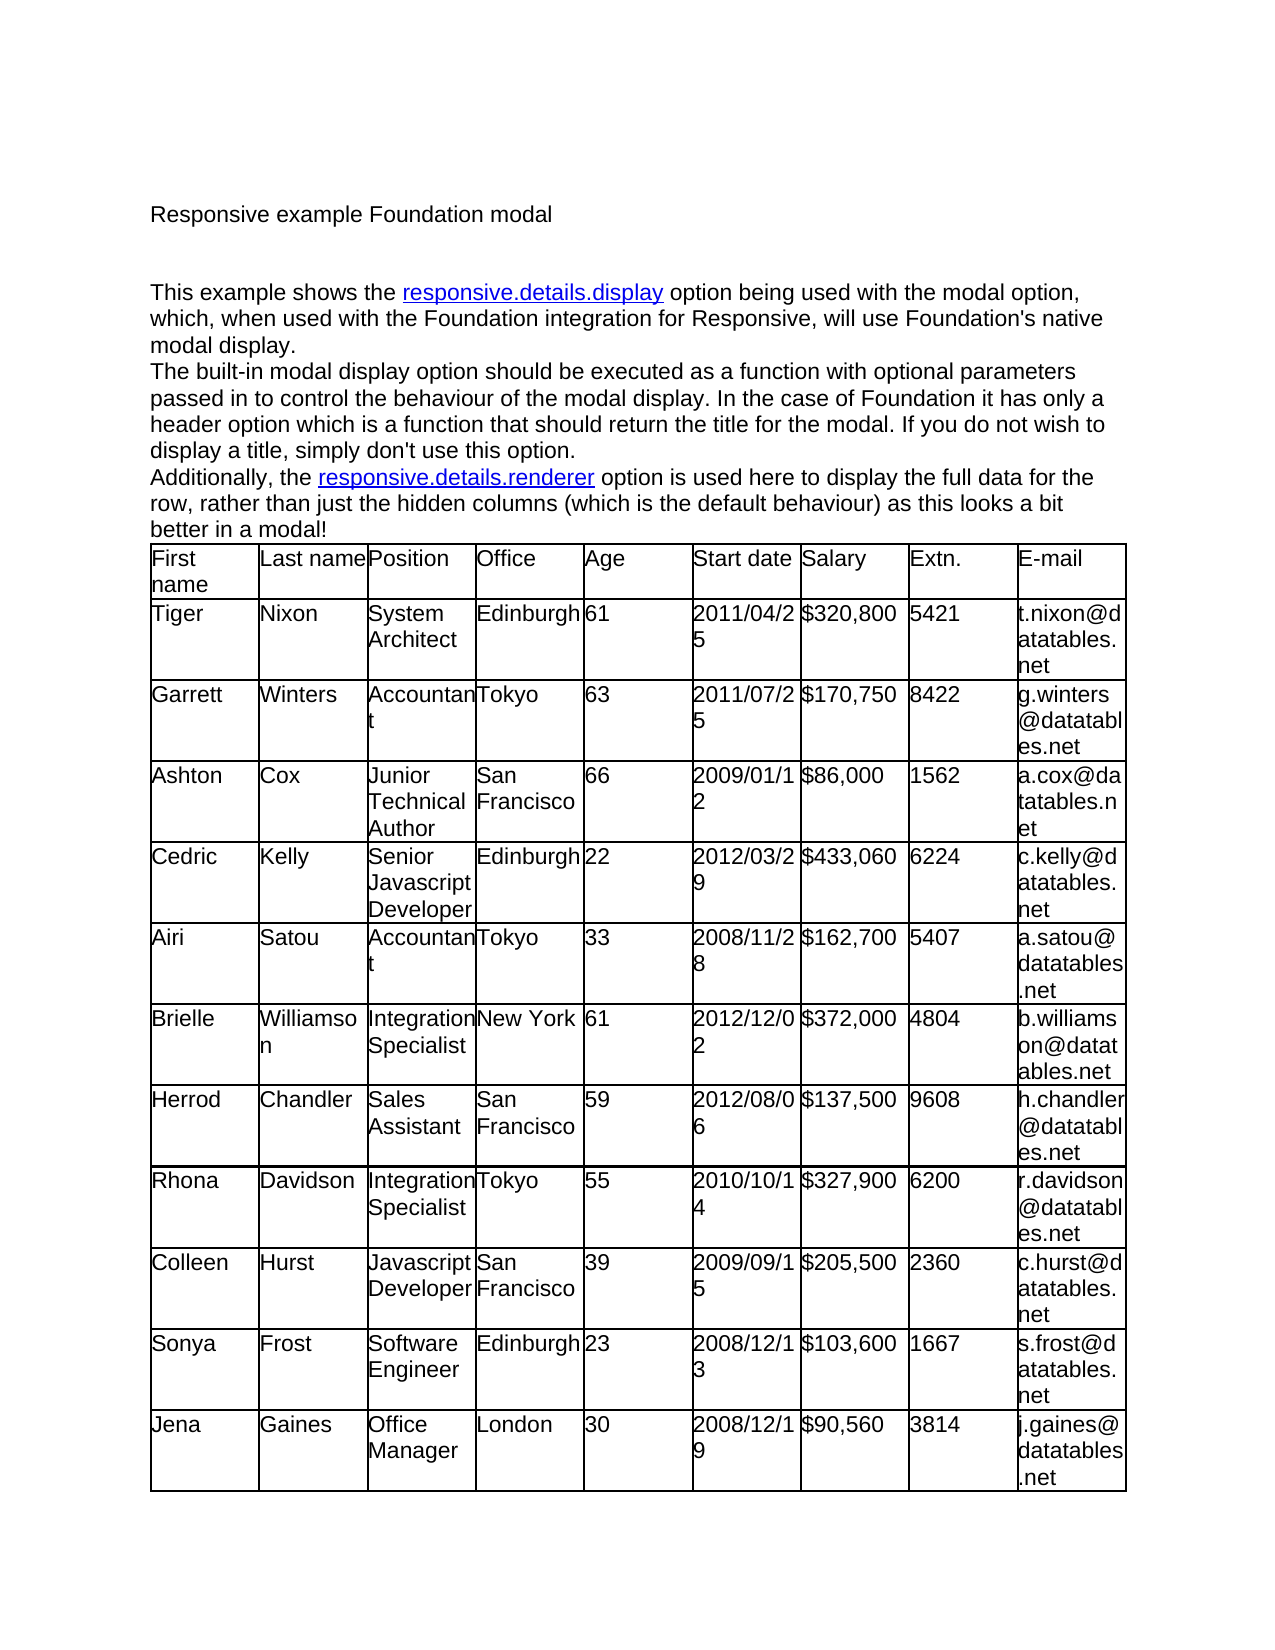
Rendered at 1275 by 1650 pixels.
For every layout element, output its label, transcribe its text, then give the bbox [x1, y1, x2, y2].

table_cell 33 [585, 924, 692, 1003]
table_cell 1562 [910, 762, 1017, 841]
table_cell Tokyo [477, 924, 583, 1003]
table_cell 2009/01/12 [694, 762, 800, 841]
table_cell c.hurst@datatables.net [1019, 1249, 1125, 1328]
table_cell 2011/04/25 [694, 600, 800, 678]
text This example shows the responsive.details.display option being used with the modal option, which, when used with the Foundation integration for Responsive, will use Foundation's native modal display. [150, 279, 1125, 358]
table_cell $327,900 [802, 1168, 908, 1247]
table_cell Accountant [369, 924, 475, 1003]
table_cell Rhona [152, 1168, 258, 1247]
table_cell Integration Specialist [369, 1005, 475, 1084]
table_cell 2012/03/29 [694, 843, 800, 922]
table_header Last name [260, 545, 367, 597]
table_cell Cedric [152, 843, 258, 922]
table_header First name [152, 545, 258, 597]
table_cell Herrod [152, 1086, 258, 1165]
table_cell San Francisco [477, 1249, 583, 1328]
table_cell b.williamson@datatables.net [1019, 1005, 1125, 1084]
table_cell Colleen [152, 1249, 258, 1328]
table_cell Junior Technical Author [369, 762, 475, 841]
table_cell j.gaines@datatables.net [1019, 1411, 1125, 1490]
table_cell 2012/08/06 [694, 1086, 800, 1165]
table_cell 6200 [910, 1168, 1017, 1247]
table_cell Airi [152, 924, 258, 1003]
table_cell Tiger [152, 600, 258, 678]
text Responsive example Foundation modal [150, 201, 1125, 228]
table_cell 5421 [910, 600, 1017, 678]
table_cell 2009/09/15 [694, 1249, 800, 1328]
table_cell Edinburgh [477, 600, 583, 678]
table_cell $90,560 [802, 1411, 908, 1490]
table_cell Accountant [369, 681, 475, 760]
table_cell 39 [585, 1249, 692, 1328]
table_header E-mail [1019, 545, 1125, 597]
table_cell Gaines [260, 1411, 367, 1490]
table_cell Ashton [152, 762, 258, 841]
table_header Age [585, 545, 692, 597]
table_cell 59 [585, 1086, 692, 1165]
table_cell a.cox@datatables.net [1019, 762, 1125, 841]
table_cell Kelly [260, 843, 367, 922]
table_cell Brielle [152, 1005, 258, 1084]
table_cell Satou [260, 924, 367, 1003]
table_cell Javascript Developer [369, 1249, 475, 1328]
table_cell Integration Specialist [369, 1168, 475, 1247]
table_cell Senior Javascript Developer [369, 843, 475, 922]
table_header Start date [694, 545, 800, 597]
table_cell 4804 [910, 1005, 1017, 1084]
table_cell System Architect [369, 600, 475, 678]
table_cell 23 [585, 1330, 692, 1409]
table_cell Nixon [260, 600, 367, 678]
table_cell 2010/10/14 [694, 1168, 800, 1247]
table_header Position [369, 545, 475, 597]
table_cell $137,500 [802, 1086, 908, 1165]
table_cell 66 [585, 762, 692, 841]
table_cell Sonya [152, 1330, 258, 1409]
table_cell San Francisco [477, 762, 583, 841]
table_cell 22 [585, 843, 692, 922]
table_cell r.davidson@datatables.net [1019, 1168, 1125, 1247]
table_cell 2360 [910, 1249, 1017, 1328]
table_cell $103,600 [802, 1330, 908, 1409]
table_cell 30 [585, 1411, 692, 1490]
text The built-in modal display option should be executed as a function with optional parameters passed in to control the behaviour of the modal display. In the case of Foundation it has only a header option which is a function that should return the title for the modal. If you do not wish to display a title, simply don't use this option. [150, 358, 1125, 463]
table_cell Tokyo [477, 1168, 583, 1247]
table_cell s.frost@datatables.net [1019, 1330, 1125, 1409]
table_cell Chandler [260, 1086, 367, 1165]
table_cell $86,000 [802, 762, 908, 841]
table_cell 61 [585, 600, 692, 678]
table_cell Jena [152, 1411, 258, 1490]
table_cell San Francisco [477, 1086, 583, 1165]
table_cell a.satou@datatables.net [1019, 924, 1125, 1003]
table_cell g.winters@datatables.net [1019, 681, 1125, 760]
table_cell h.chandler@datatables.net [1019, 1086, 1125, 1165]
table_cell 2008/12/13 [694, 1330, 800, 1409]
table_cell 63 [585, 681, 692, 760]
table_header Extn. [910, 545, 1017, 597]
table_cell $205,500 [802, 1249, 908, 1328]
table_cell Software Engineer [369, 1330, 475, 1409]
table_cell Hurst [260, 1249, 367, 1328]
table_cell Williamson [260, 1005, 367, 1084]
table_header Salary [802, 545, 908, 597]
table_cell 8422 [910, 681, 1017, 760]
table_cell 5407 [910, 924, 1017, 1003]
text Additionally, the responsive.details.renderer option is used here to display the full data for the row, rather than just the hidden columns (which is the default behaviour) as this looks a bit better in a modal! [150, 463, 1125, 543]
table_cell 2008/12/19 [694, 1411, 800, 1490]
table_cell Cox [260, 762, 367, 841]
table_cell Edinburgh [477, 843, 583, 922]
table_cell 3814 [910, 1411, 1017, 1490]
table_cell Davidson [260, 1168, 367, 1247]
table_cell Frost [260, 1330, 367, 1409]
table_cell Tokyo [477, 681, 583, 760]
table_cell 2008/11/28 [694, 924, 800, 1003]
table_cell 9608 [910, 1086, 1017, 1165]
table_cell $372,000 [802, 1005, 908, 1084]
table_cell 2011/07/25 [694, 681, 800, 760]
table_cell $320,800 [802, 600, 908, 678]
table_cell 61 [585, 1005, 692, 1084]
table_cell 2012/12/02 [694, 1005, 800, 1084]
table_cell Edinburgh [477, 1330, 583, 1409]
table_cell Garrett [152, 681, 258, 760]
table_cell Winters [260, 681, 367, 760]
table_cell t.nixon@datatables.net [1019, 600, 1125, 678]
table_cell 55 [585, 1168, 692, 1247]
table_cell London [477, 1411, 583, 1490]
table_cell c.kelly@datatables.net [1019, 843, 1125, 922]
table_cell $170,750 [802, 681, 908, 760]
table_cell New York [477, 1005, 583, 1084]
table_cell 1667 [910, 1330, 1017, 1409]
table_cell $433,060 [802, 843, 908, 922]
table_cell 6224 [910, 843, 1017, 922]
table_cell Sales Assistant [369, 1086, 475, 1165]
table_cell Office Manager [369, 1411, 475, 1490]
table_header Office [477, 545, 583, 597]
table_cell $162,700 [802, 924, 908, 1003]
